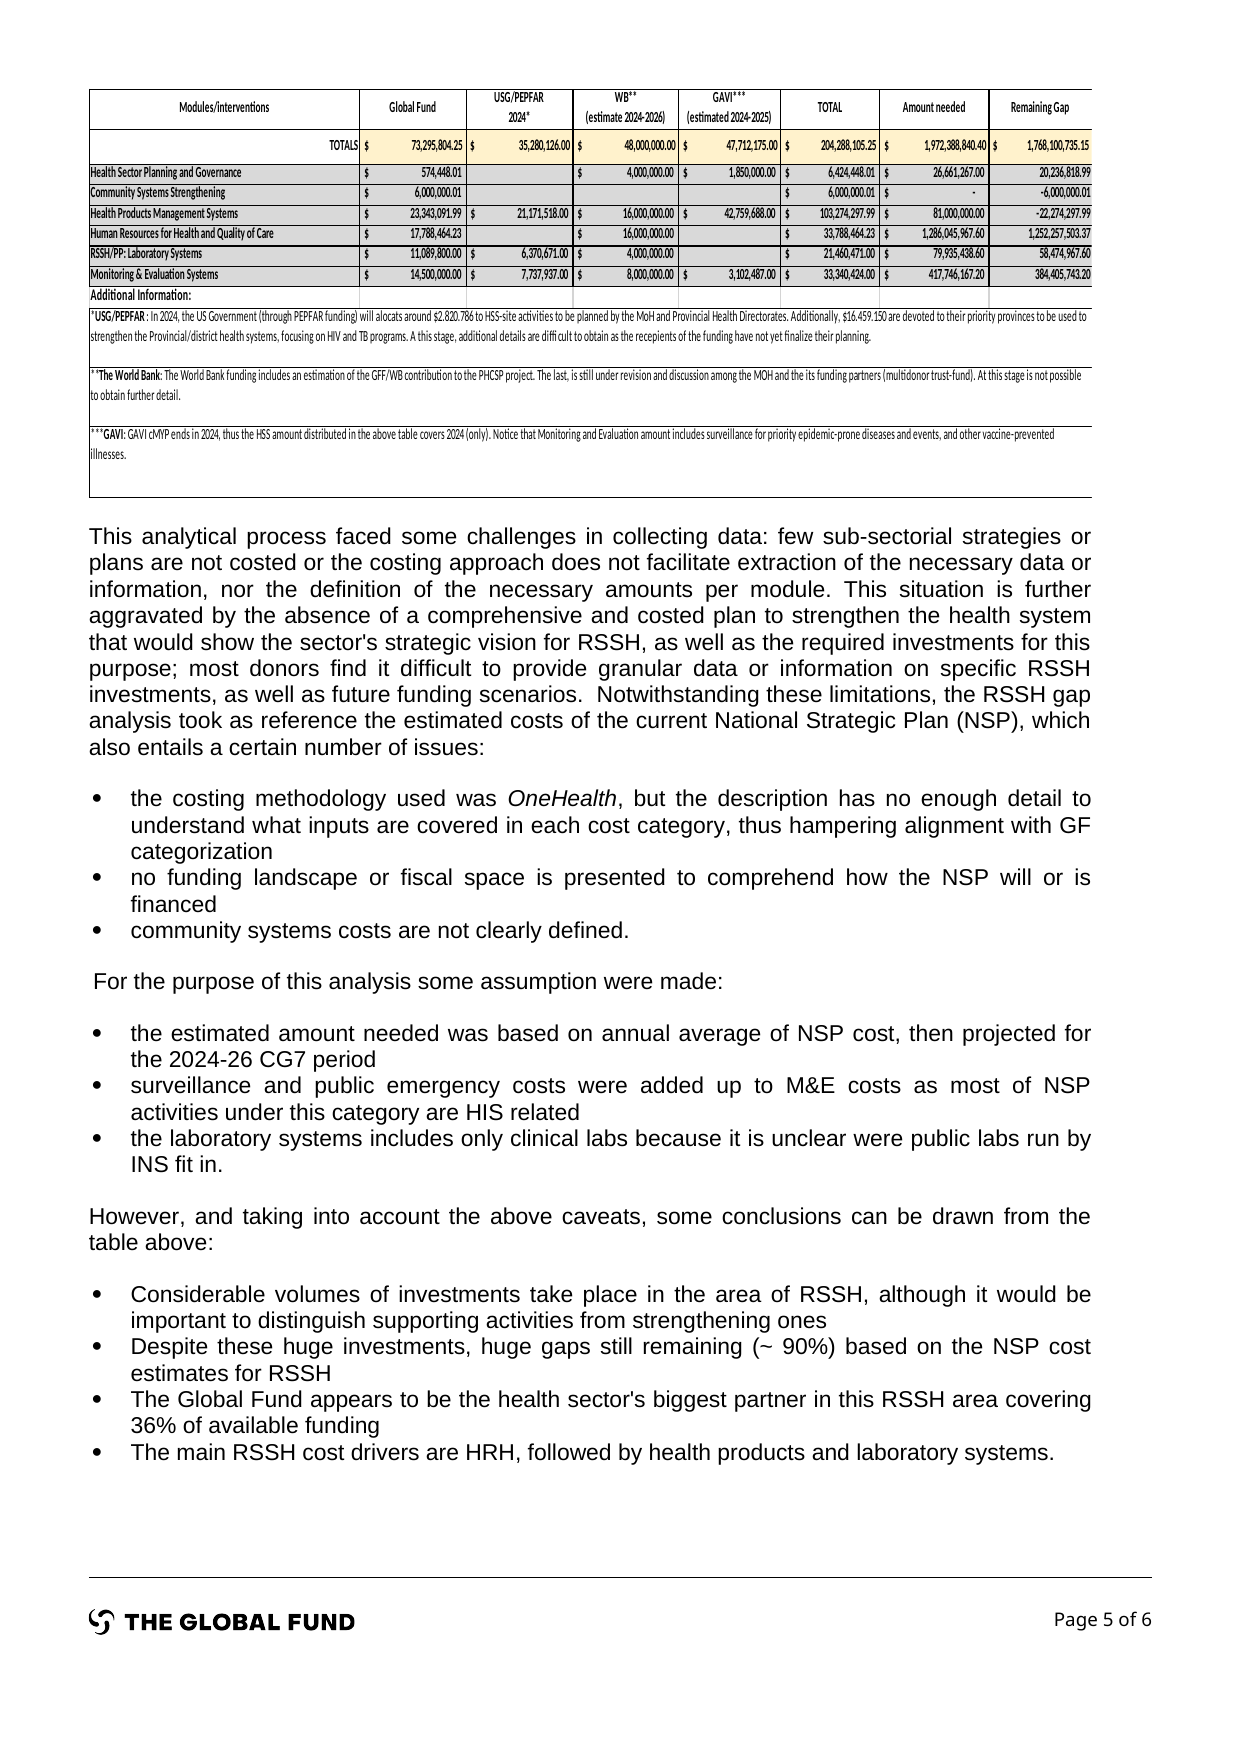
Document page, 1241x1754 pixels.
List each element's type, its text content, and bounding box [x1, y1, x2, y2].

list Despite these huge investments, huge gaps still remaining (~ 90%) based on the NSP cost estimates for RSSH [93, 1333, 1092, 1386]
list Considerable volumes of investments take place in the area of RSSH, although it would be important to distinguish supporting activities from strengthening ones [93, 1281, 1092, 1333]
list community systems costs are not clearly defined. [93, 917, 1092, 943]
list the estimated amount needed was based on annual average of NSP cost, then projected for the 2024-26 CG7 period [93, 1020, 1092, 1072]
list The main RSSH cost drivers are HRH, followed by health products and laboratory systems. [93, 1439, 1092, 1465]
text For the purpose of this analysis some assumption were made: [93, 968, 1092, 995]
picture [88, 1609, 355, 1635]
list the laboratory systems includes only clinical labs because it is unclear were public labs run by INS fit in. [93, 1125, 1092, 1178]
text However, and taking into account the above caveats, some conclusions can be drawn from the table above: [89, 1203, 1092, 1256]
text This analytical process faced some challenges in collecting data: few sub-sectorial strategies or plans are not costed or the costing approach does not facilitate extraction of the necessary data or information, nor the definition of the necessary amounts per module. This situation is further aggravated by the absence of a comprehensive and costed plan to strengthen the health system that would show the sector's strategic vision for RSSH, as well as the required investments for this purpose; most donors find it difficult to provide granular data or information on specific RSSH investments, as well as future funding scenarios. Notwithstanding these limitations, the RSSH gap analysis took as reference the estimated costs of the current National Strategic Plan (NSP), which also entails a certain number of issues: [89, 523, 1092, 760]
list the costing methodology used was OneHealth, but the description has no enough detail to understand what inputs are covered in each cost category, thus hampering alignment with GF categorization [93, 785, 1092, 864]
list surveillance and public emergency costs were added up to M&E costs as most of NSP activities under this category are HIS related [93, 1072, 1092, 1125]
list no funding landscape or fiscal space is presented to comprehend how the NSP will or is financed [93, 864, 1092, 917]
list The Global Fund appears to be the health sector's biggest partner in this RSSH area covering 36% of available funding [93, 1386, 1092, 1439]
